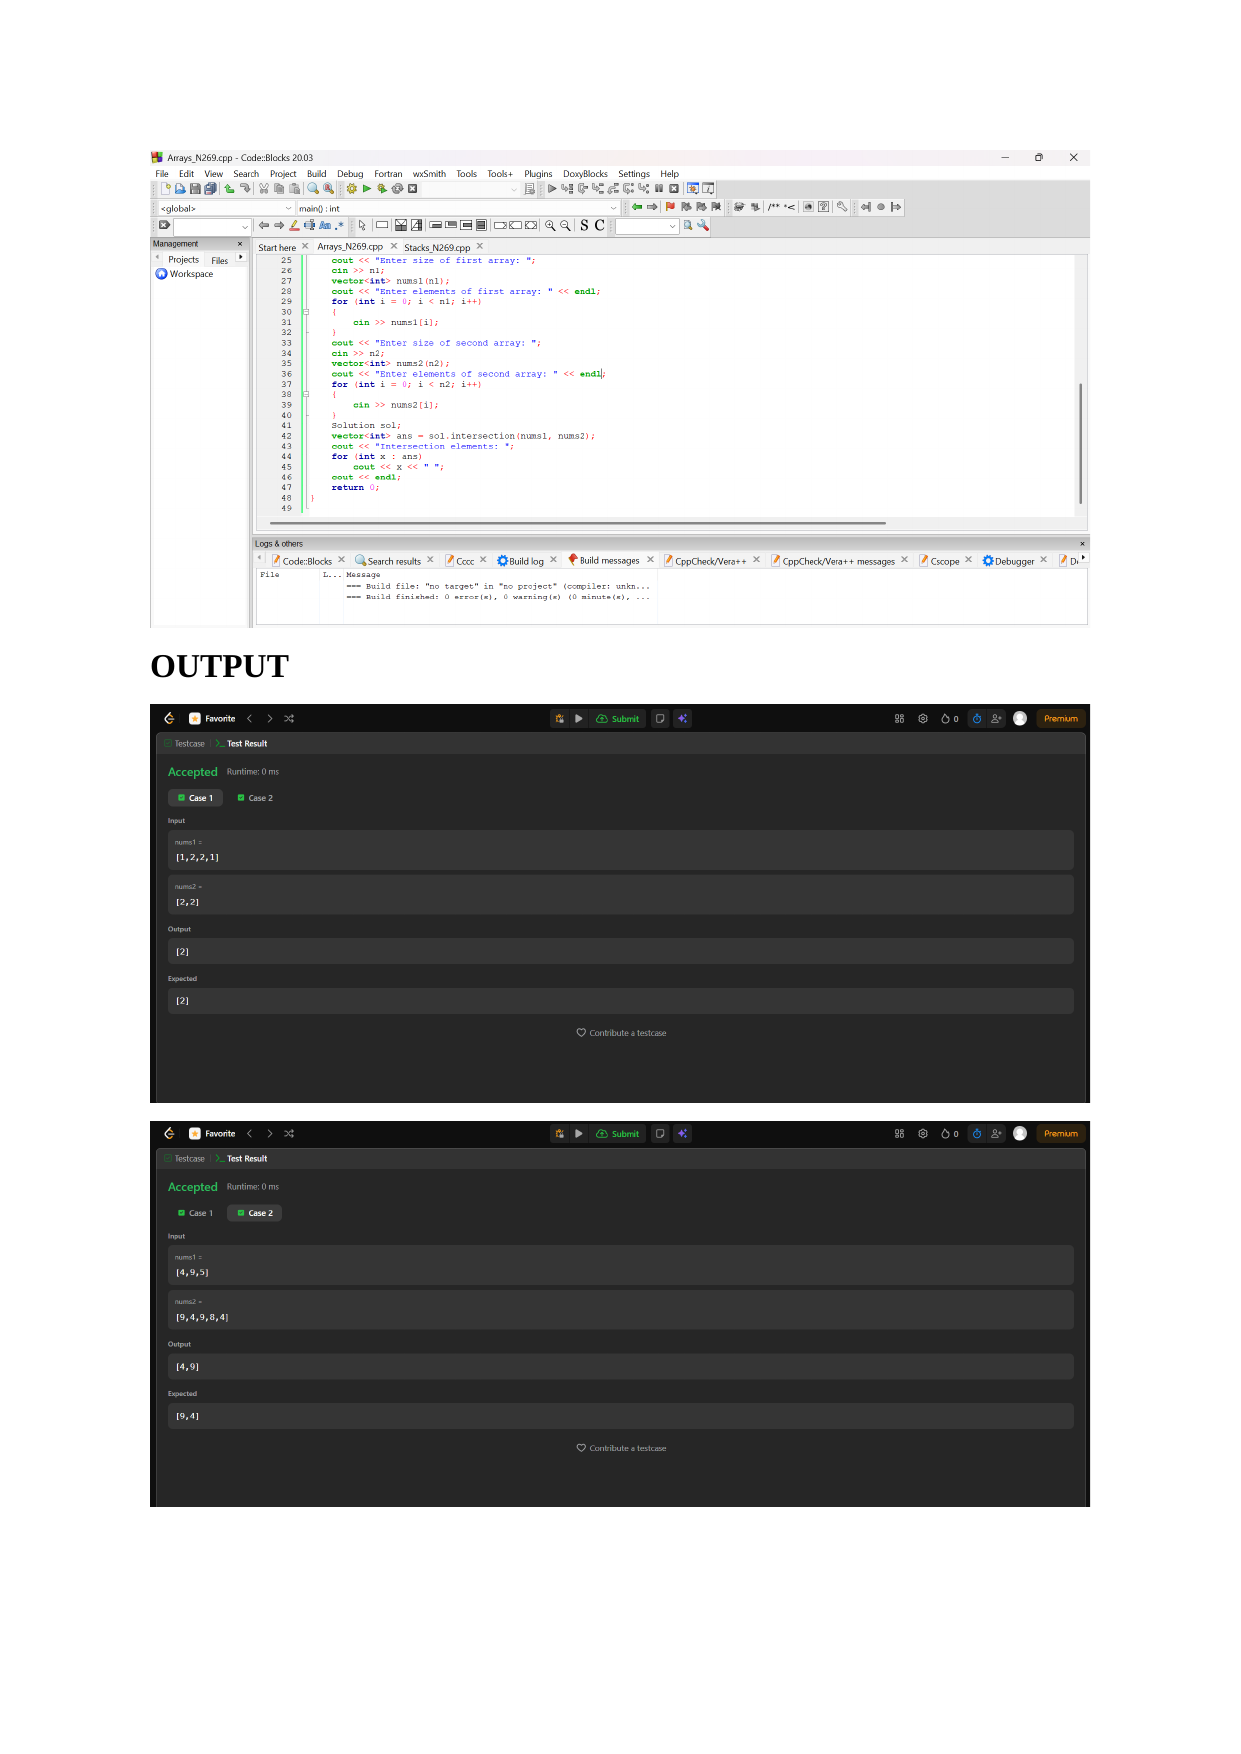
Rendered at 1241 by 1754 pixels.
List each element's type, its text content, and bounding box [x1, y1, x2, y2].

picture [150, 704, 1091, 1103]
picture [150, 1121, 1091, 1507]
text OUTPUT [150, 646, 1090, 684]
picture [150, 150, 1091, 628]
